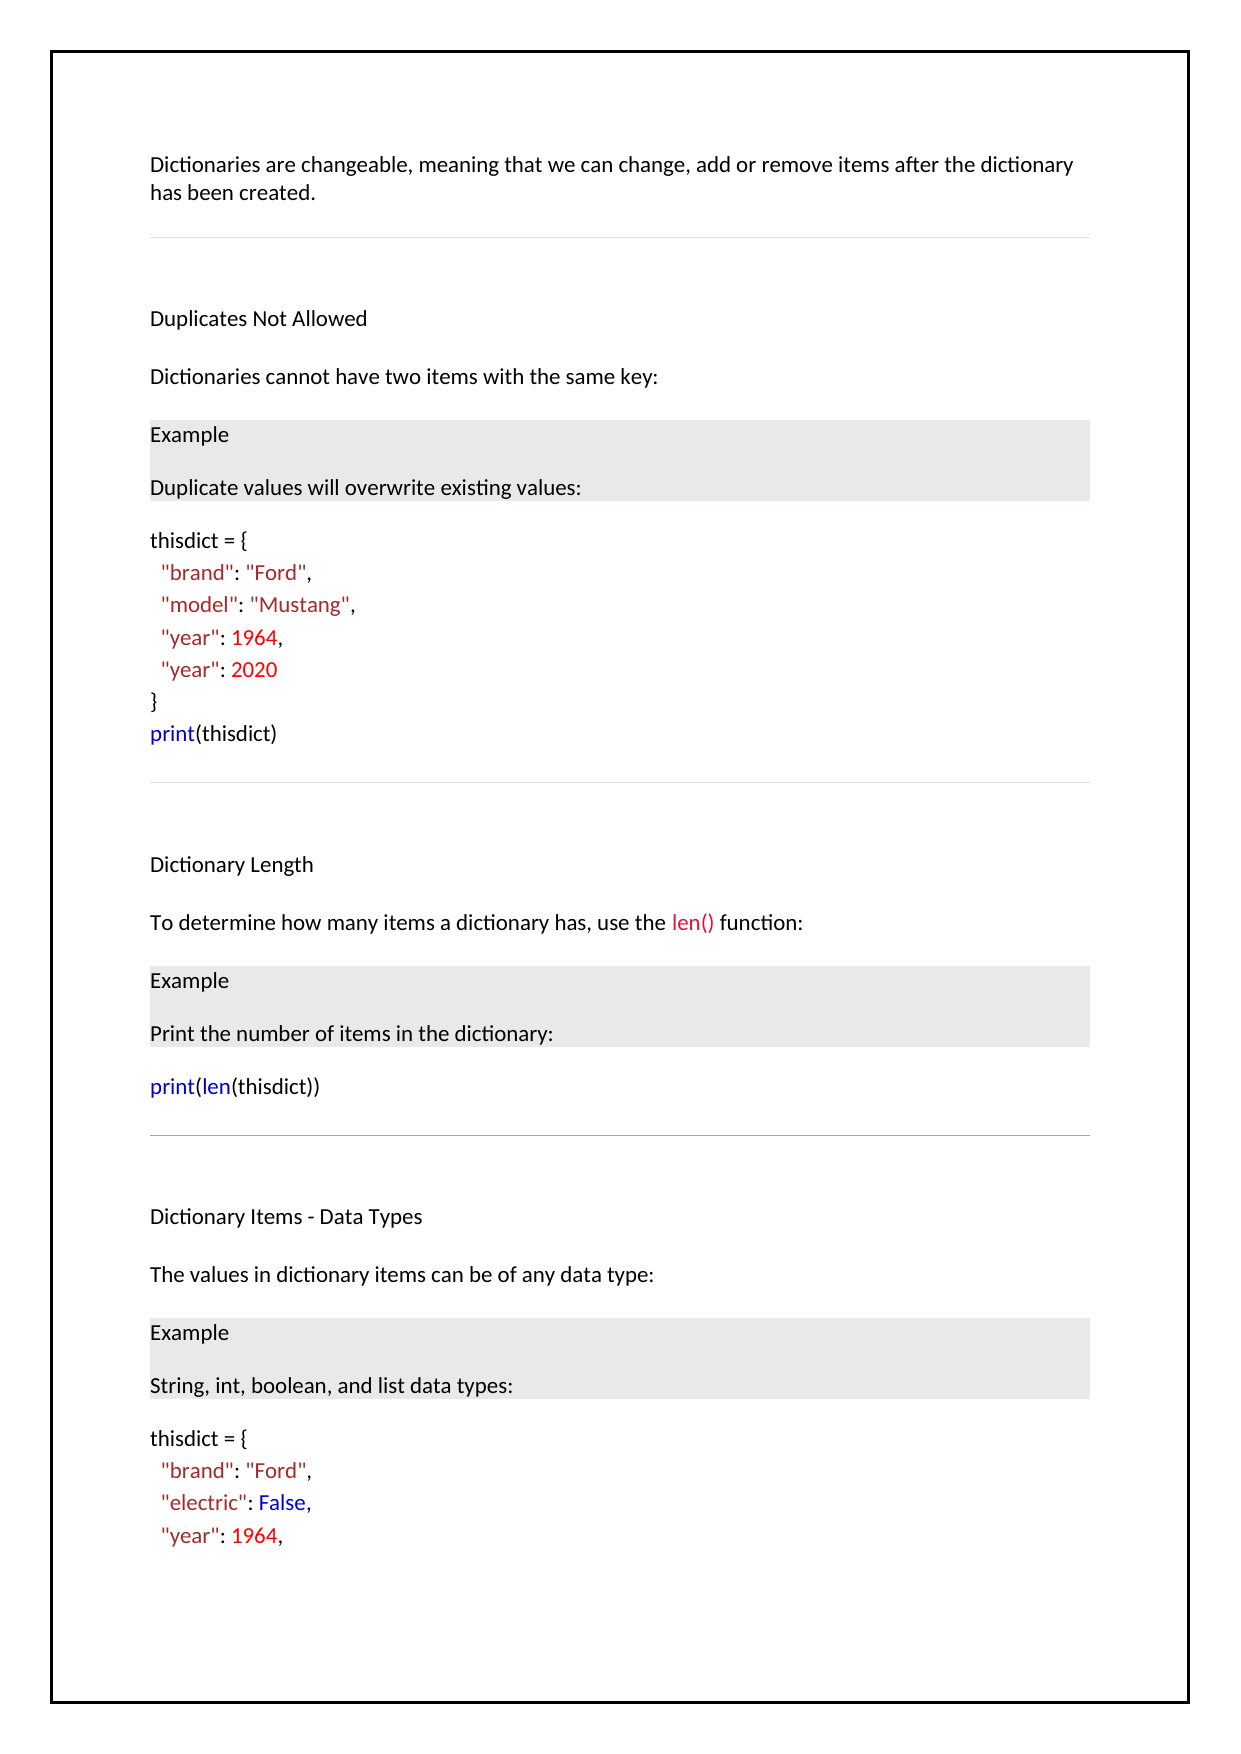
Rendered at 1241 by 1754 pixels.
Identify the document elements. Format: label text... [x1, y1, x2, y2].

subtitle Example [150, 420, 1090, 448]
subtitle Dictionary Items - Data Types [150, 1202, 1090, 1230]
text print(len(thisdict)) [150, 1072, 1090, 1100]
subtitle Duplicates Not Allowed [150, 304, 1090, 332]
text Dictionaries are changeable, meaning that we can change, add or remove items after the dictionary has been created. [150, 150, 1090, 206]
subtitle Example [150, 966, 1090, 994]
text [150, 1424, 1090, 1549]
text String, int, boolean, and list data types: [150, 1371, 1090, 1399]
subtitle Dictionary Length [150, 850, 1090, 878]
text Print the number of items in the dictionary: [150, 1019, 1090, 1047]
text The values in dictionary items can be of any data type: [150, 1260, 1090, 1288]
text Dictionaries cannot have two items with the same key: [150, 362, 1090, 390]
text thisdict = { "brand": "Ford", "model": "Mustang", "year": 1964, "year": 2020 } print(thisdict) [150, 526, 1090, 747]
text To determine how many items a dictionary has, use the len() function: [150, 908, 1090, 936]
text Duplicate values will overwrite existing values: [150, 473, 1090, 501]
subtitle Example [150, 1318, 1090, 1346]
